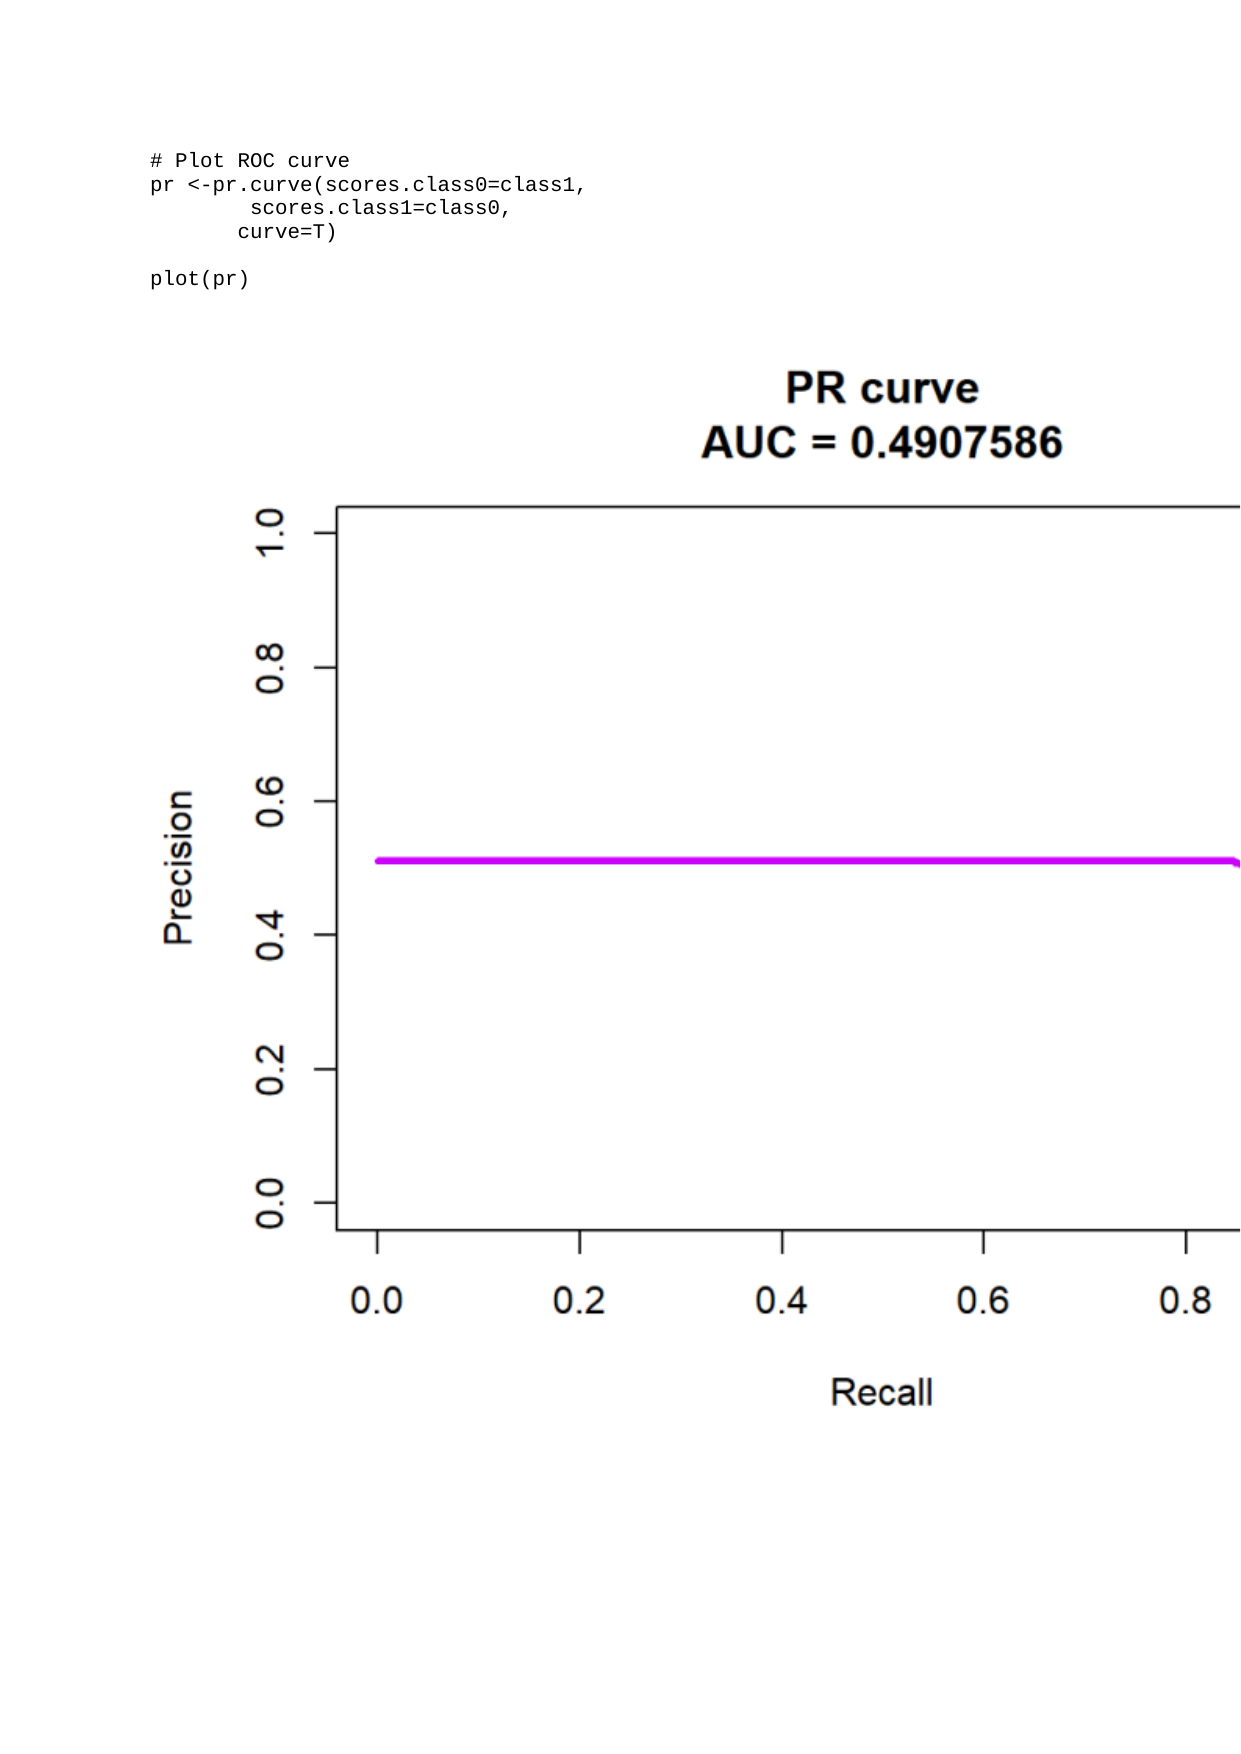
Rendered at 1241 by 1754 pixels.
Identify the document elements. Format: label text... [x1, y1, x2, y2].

text # Plot ROC curve [150, 150, 1090, 174]
text plot(pr) [150, 268, 1090, 292]
text scores.class1=class0, [150, 197, 1090, 221]
text curve=T) [150, 221, 1090, 244]
text pr <-pr.curve(scores.class0=class1, [150, 174, 1090, 197]
picture [150, 321, 1241, 1464]
